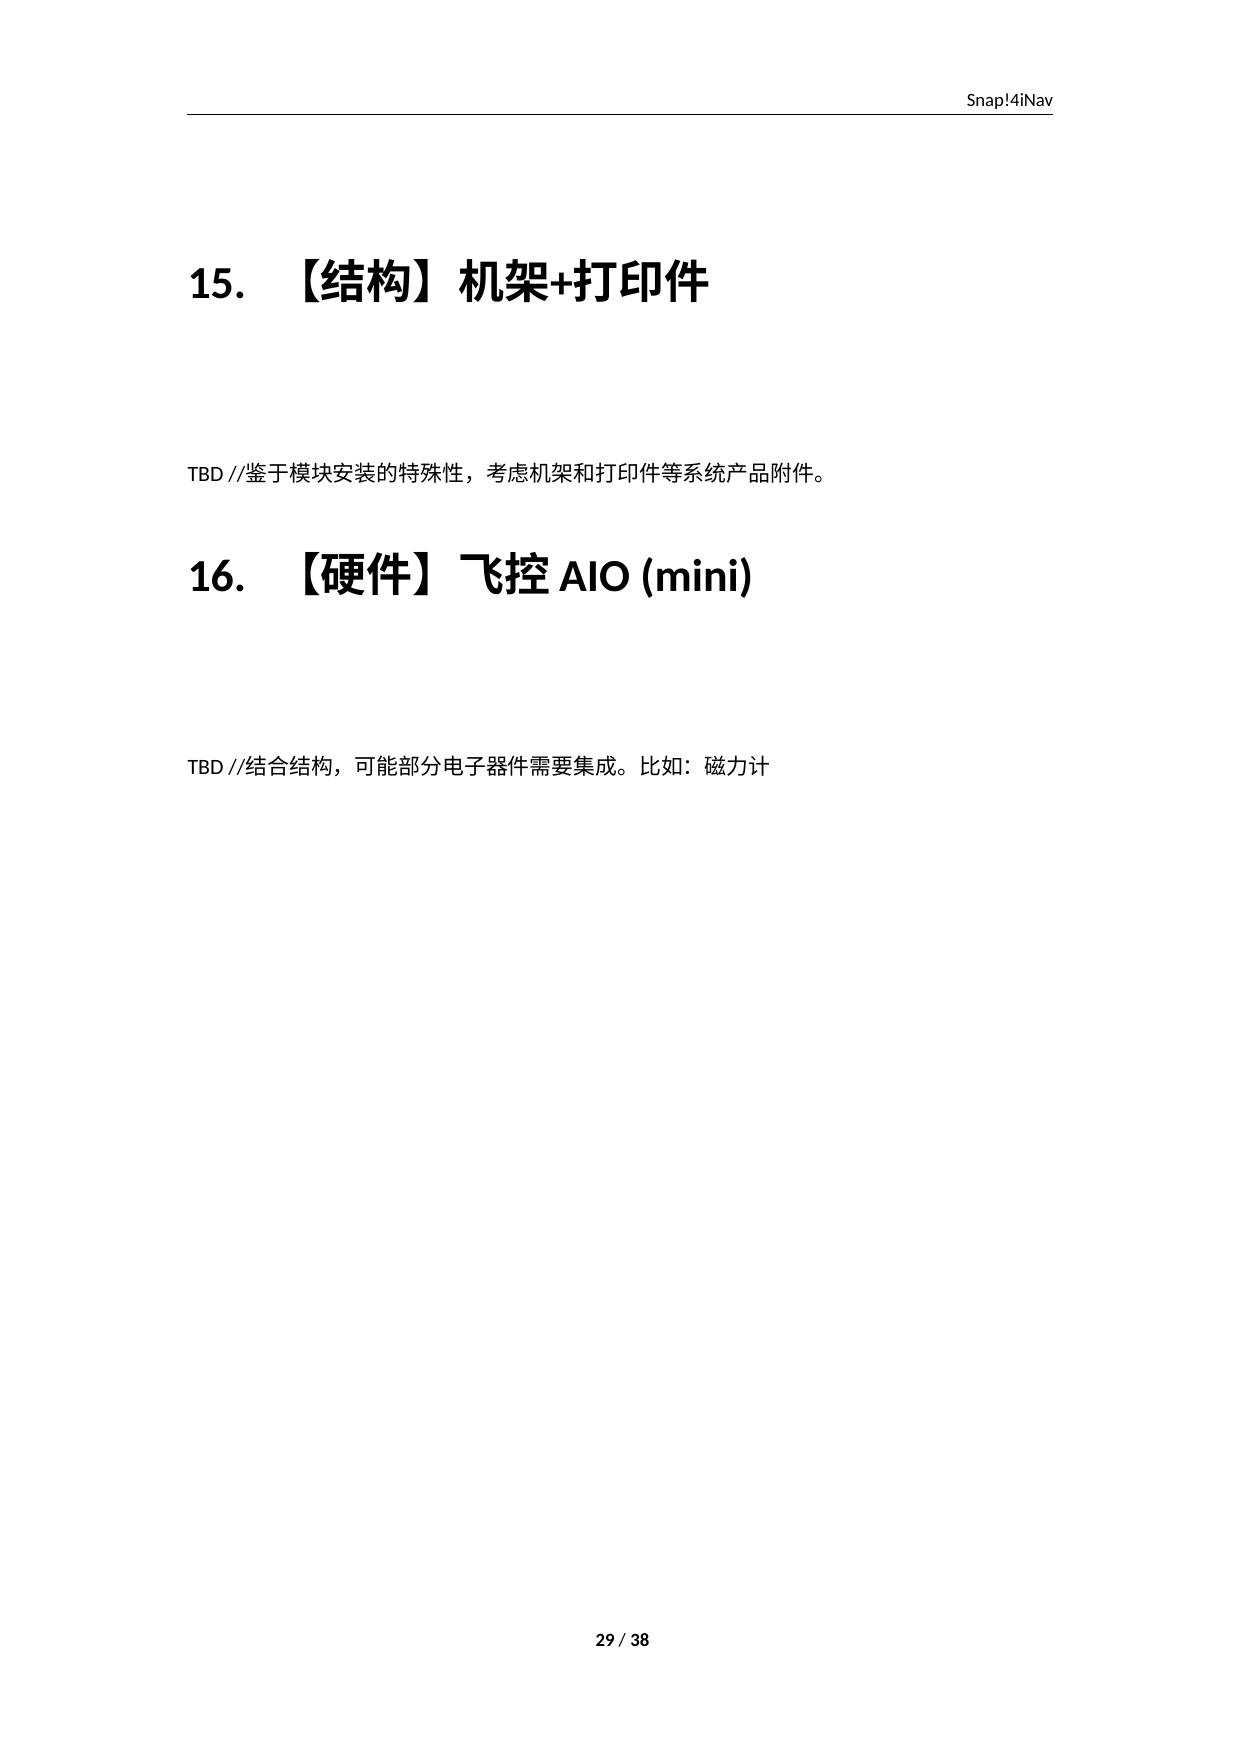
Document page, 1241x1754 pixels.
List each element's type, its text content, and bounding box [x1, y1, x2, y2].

text TBD //结合结构，可能部分电子器件需要集成。比如：磁力计 [187, 749, 1053, 781]
subtitle 【硬件】飞控AIO (mini) [187, 523, 1053, 621]
text TBD //鉴于模块安装的特殊性，考虑机架和打印件等系统产品附件。 [187, 455, 1053, 488]
subtitle 【结构】机架+打印件 [187, 230, 1053, 327]
